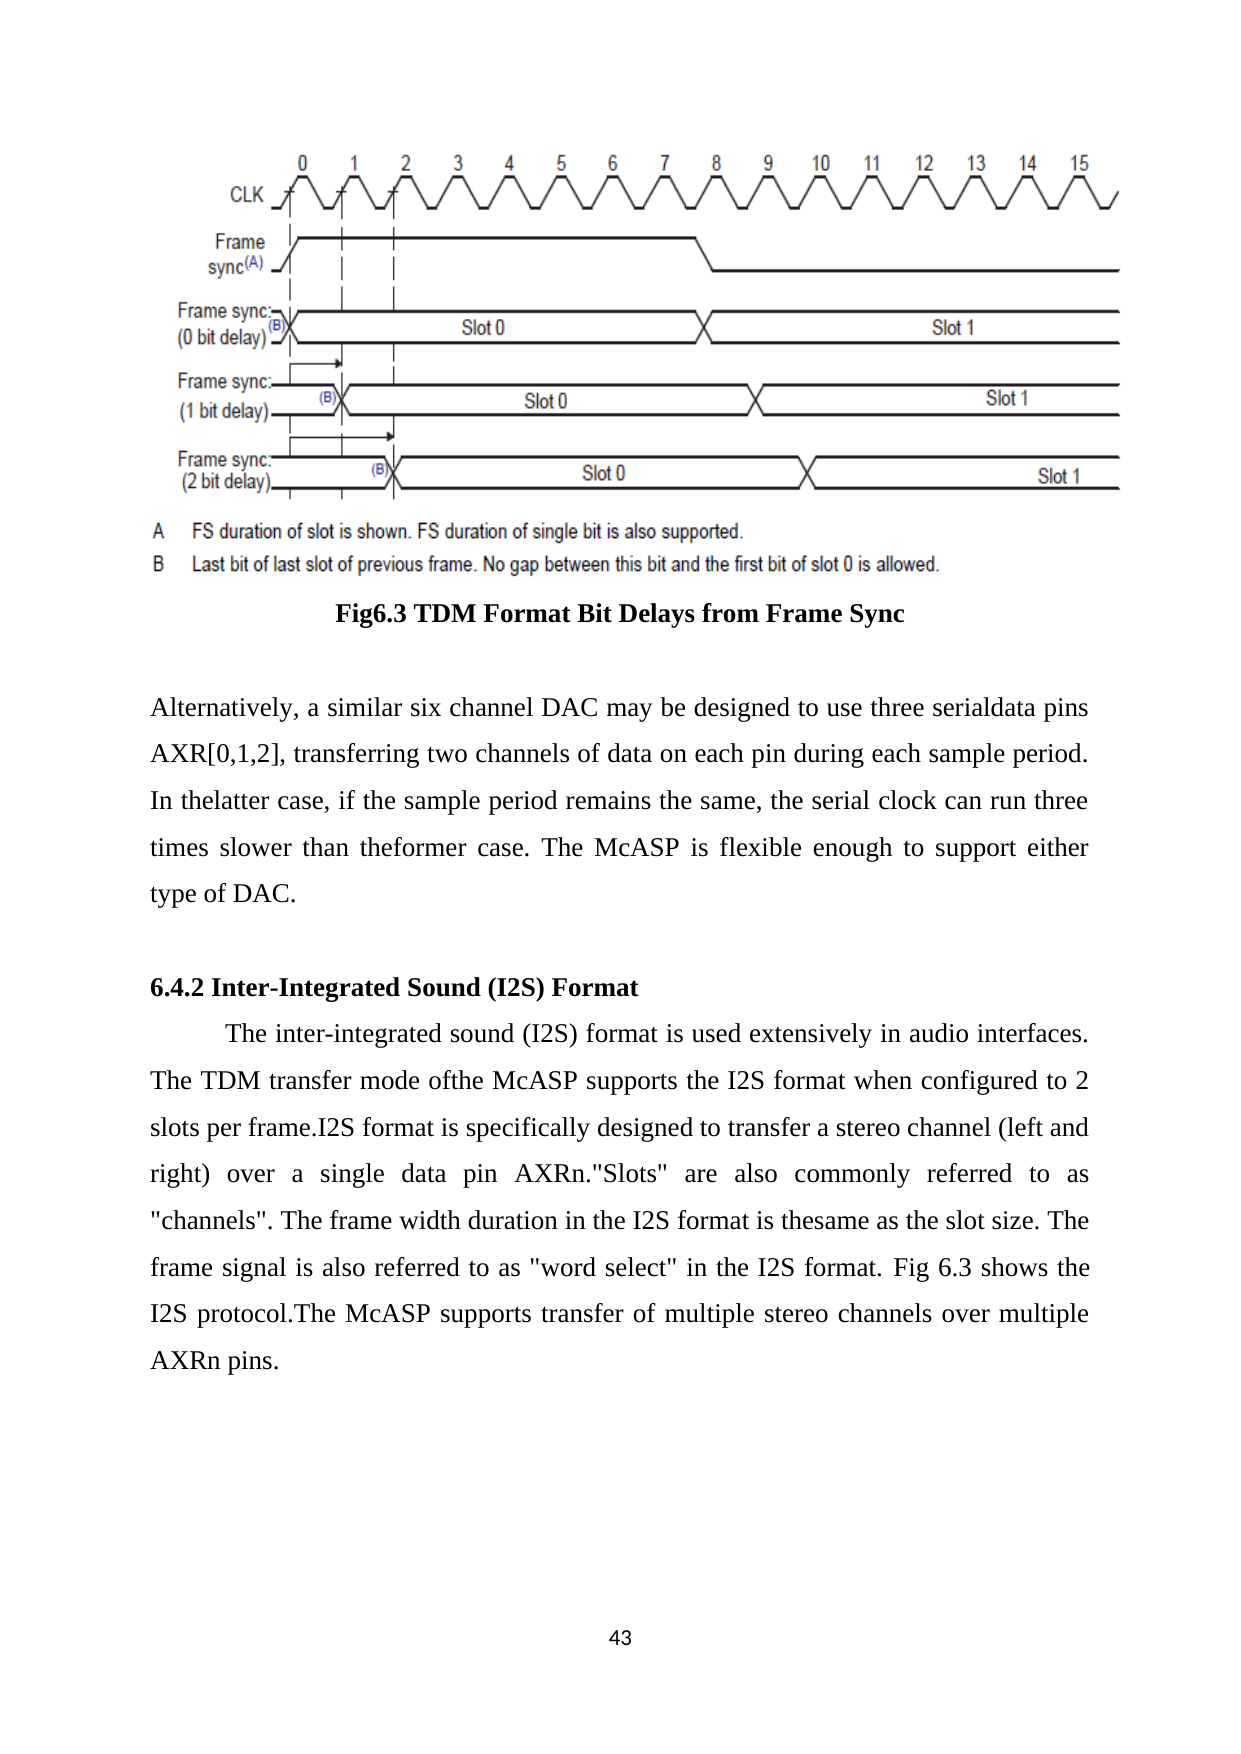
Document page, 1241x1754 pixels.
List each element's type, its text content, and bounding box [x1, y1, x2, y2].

picture [112, 150, 1137, 584]
text The inter-integrated sound (I2S) format is used extensively in audio interfaces. The TDM transfer mode ofthe McASP supports the I2S format when configured to 2 slots per frame.I2S format is specifically designed to transfer a stereo channel (left and right) over a single data pin AXRn."Slots" are also commonly referred to as "channels". The frame width duration in the I2S format is thesame as the slot size. The frame signal is also referred to as "word select" in the I2S format. Fig 6.3 shows the I2S protocol.The McASP supports transfer of multiple stereo channels over multiple AXRn pins. [150, 1018, 1090, 1375]
text Alternatively, a similar six channel DAC may be designed to use three serialdata pins AXR[0,1,2], transferring two channels of data on each pin during each sample period. In thelatter case, if the sample period remains the same, the serial clock can run three times slower than theformer case. The McASP is flexible enough to support either type of DAC. [150, 691, 1090, 909]
text 6.4.2 Inter-Integrated Sound (I2S) Format [150, 971, 1090, 1002]
text Fig6.3 TDM Format Bit Delays from Frame Sync [150, 598, 1090, 629]
